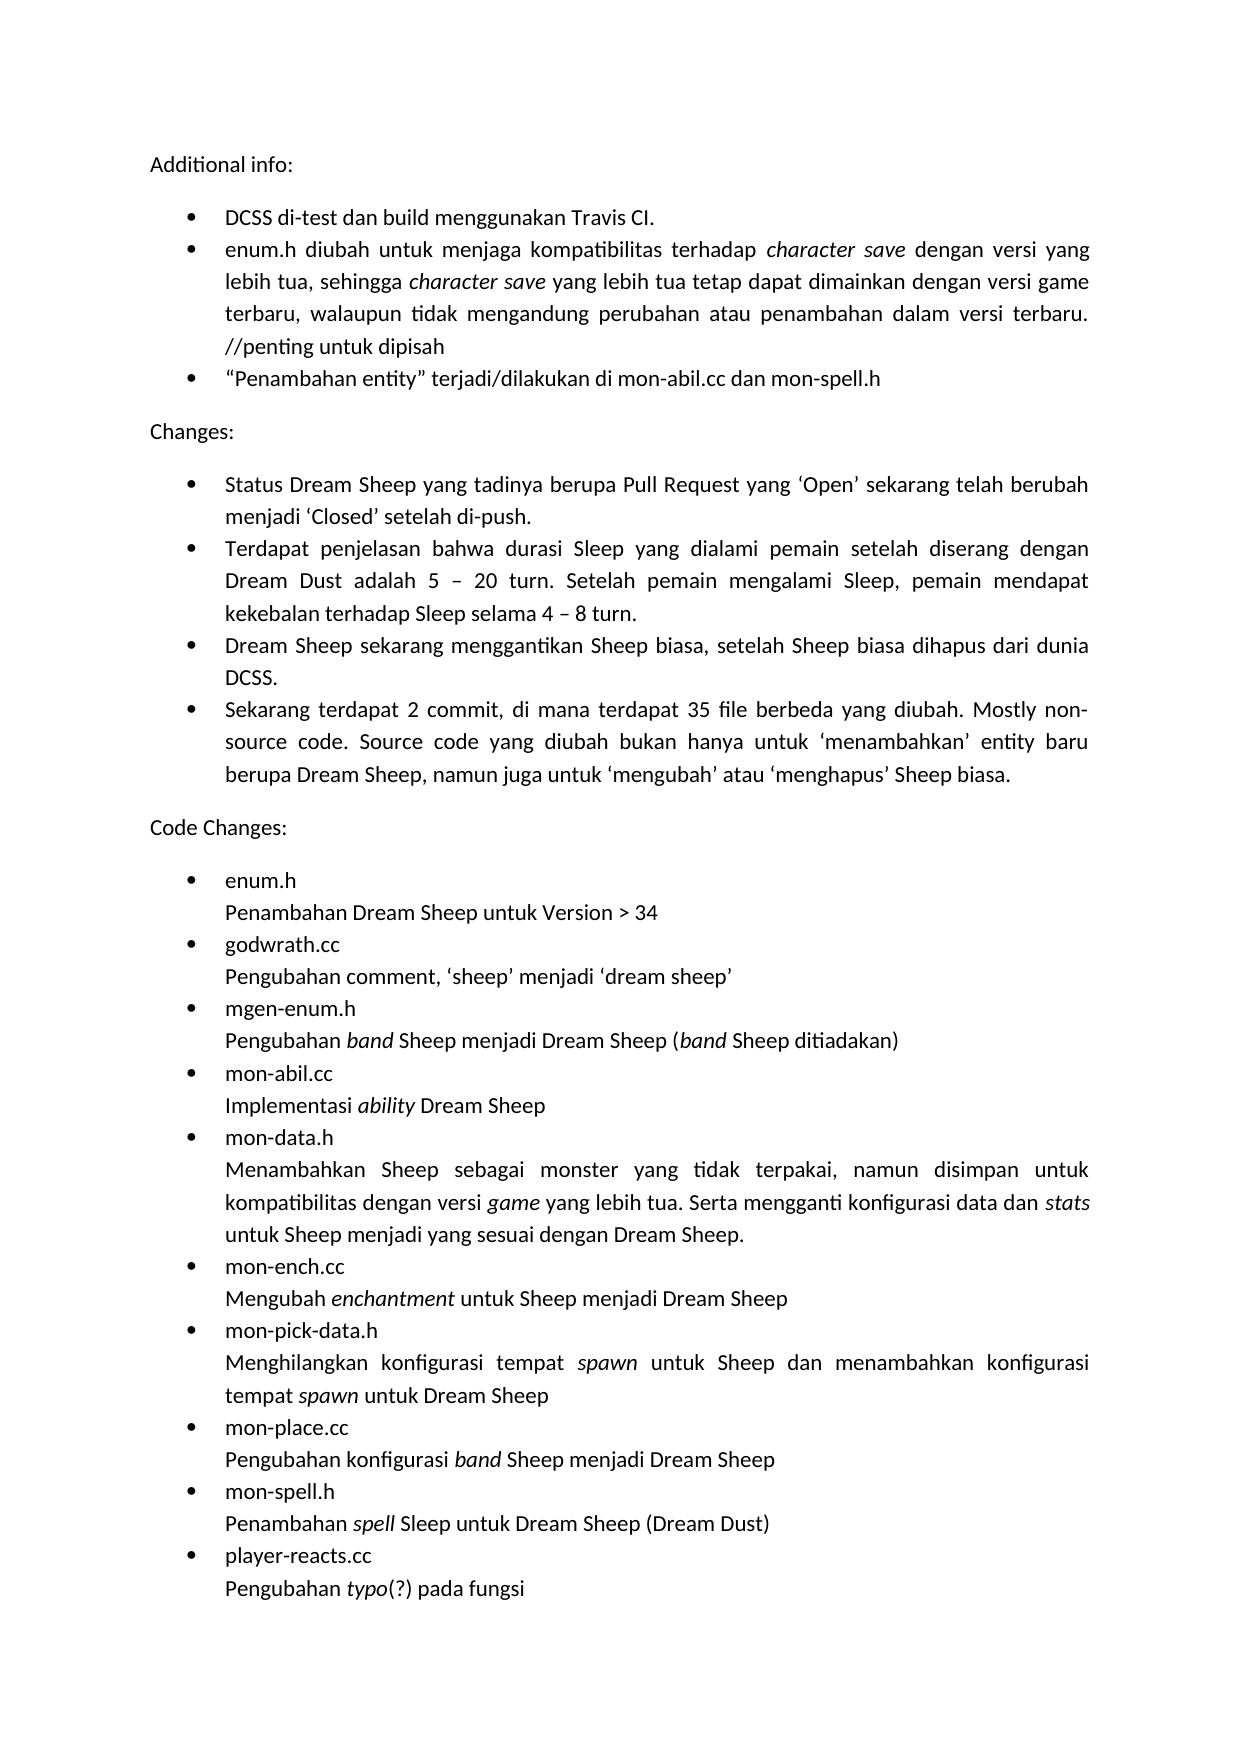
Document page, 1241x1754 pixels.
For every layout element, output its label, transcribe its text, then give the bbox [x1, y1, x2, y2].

list Status Dream Sheep yang tadinya berupa Pull Request yang ‘Open’ sekarang telah berubah menjadi ‘Closed’ setelah di-push. [187, 470, 1090, 530]
list Menambahkan Sheep sebagai monster yang tidak terpakai, namun disimpan untuk kompatibilitas dengan versi game yang lebih tua. Serta mengganti konfigurasi data dan stats untuk Sheep menjadi yang sesuai dengan Dream Sheep. [225, 1155, 1090, 1248]
list godwrath.cc [187, 930, 1090, 958]
list mon-place.cc [187, 1413, 1090, 1441]
list “Penambahan entity” terjadi/dilakukan di mon-abil.cc dan mon-spell.h [187, 364, 1090, 392]
list Penambahan Dream Sheep untuk Version > 34 [225, 898, 1090, 926]
list Mengubah enchantment untuk Sheep menjadi Dream Sheep [225, 1284, 1090, 1312]
list Menghilangkan konfigurasi tempat spawn untuk Sheep dan menambahkan konfigurasi tempat spawn untuk Dream Sheep [225, 1348, 1090, 1409]
list mon-spell.h [187, 1477, 1090, 1505]
list mon-pick-data.h [187, 1316, 1090, 1344]
list Penambahan spell Sleep untuk Dream Sheep (Dream Dust) [225, 1509, 1090, 1537]
list Pengubahan band Sheep menjadi Dream Sheep (band Sheep ditiadakan) [225, 1027, 1090, 1055]
list player-reacts.cc [187, 1542, 1090, 1570]
list Terdapat penjelasan bahwa durasi Sleep yang dialami pemain setelah diserang dengan Dream Dust adalah 5 – 20 turn. Setelah pemain mengalami Sleep, pemain mendapat kekebalan terhadap Sleep selama 4 – 8 turn. [187, 534, 1090, 627]
list Pengubahan comment, ‘sheep’ menjadi ‘dream sheep’ [225, 962, 1090, 990]
text Changes: [150, 417, 1090, 445]
list Implementasi ability Dream Sheep [225, 1091, 1090, 1119]
list Pengubahan konfigurasi band Sheep menjadi Dream Sheep [225, 1445, 1090, 1473]
text Additional info: [150, 150, 1090, 178]
list enum.h diubah untuk menjaga kompatibilitas terhadap character save dengan versi yang lebih tua, sehingga character save yang lebih tua tetap dapat dimainkan dengan versi game terbaru, walaupun tidak mengandung perubahan atau penambahan dalam versi terbaru. //penting untuk dipisah [187, 235, 1090, 360]
list mgen-enum.h [187, 994, 1090, 1022]
list Pengubahan typo(?) pada fungsi [225, 1574, 1090, 1602]
list Sekarang terdapat 2 commit, di mana terdapat 35 file berbeda yang diubah. Mostly non-source code. Source code yang diubah bukan hanya untuk ‘menambahkan’ entity baru berupa Dream Sheep, namun juga untuk ‘mengubah’ atau ‘menghapus’ Sheep biasa. [187, 695, 1090, 788]
list enum.h [187, 866, 1090, 894]
list Dream Sheep sekarang menggantikan Sheep biasa, setelah Sheep biasa dihapus dari dunia DCSS. [187, 631, 1090, 691]
text Code Changes: [150, 813, 1090, 841]
list mon-abil.cc [187, 1059, 1090, 1087]
list mon-data.h [187, 1123, 1090, 1151]
list DCSS di-test dan build menggunakan Travis CI. [187, 203, 1090, 231]
list mon-ench.cc [187, 1252, 1090, 1280]
